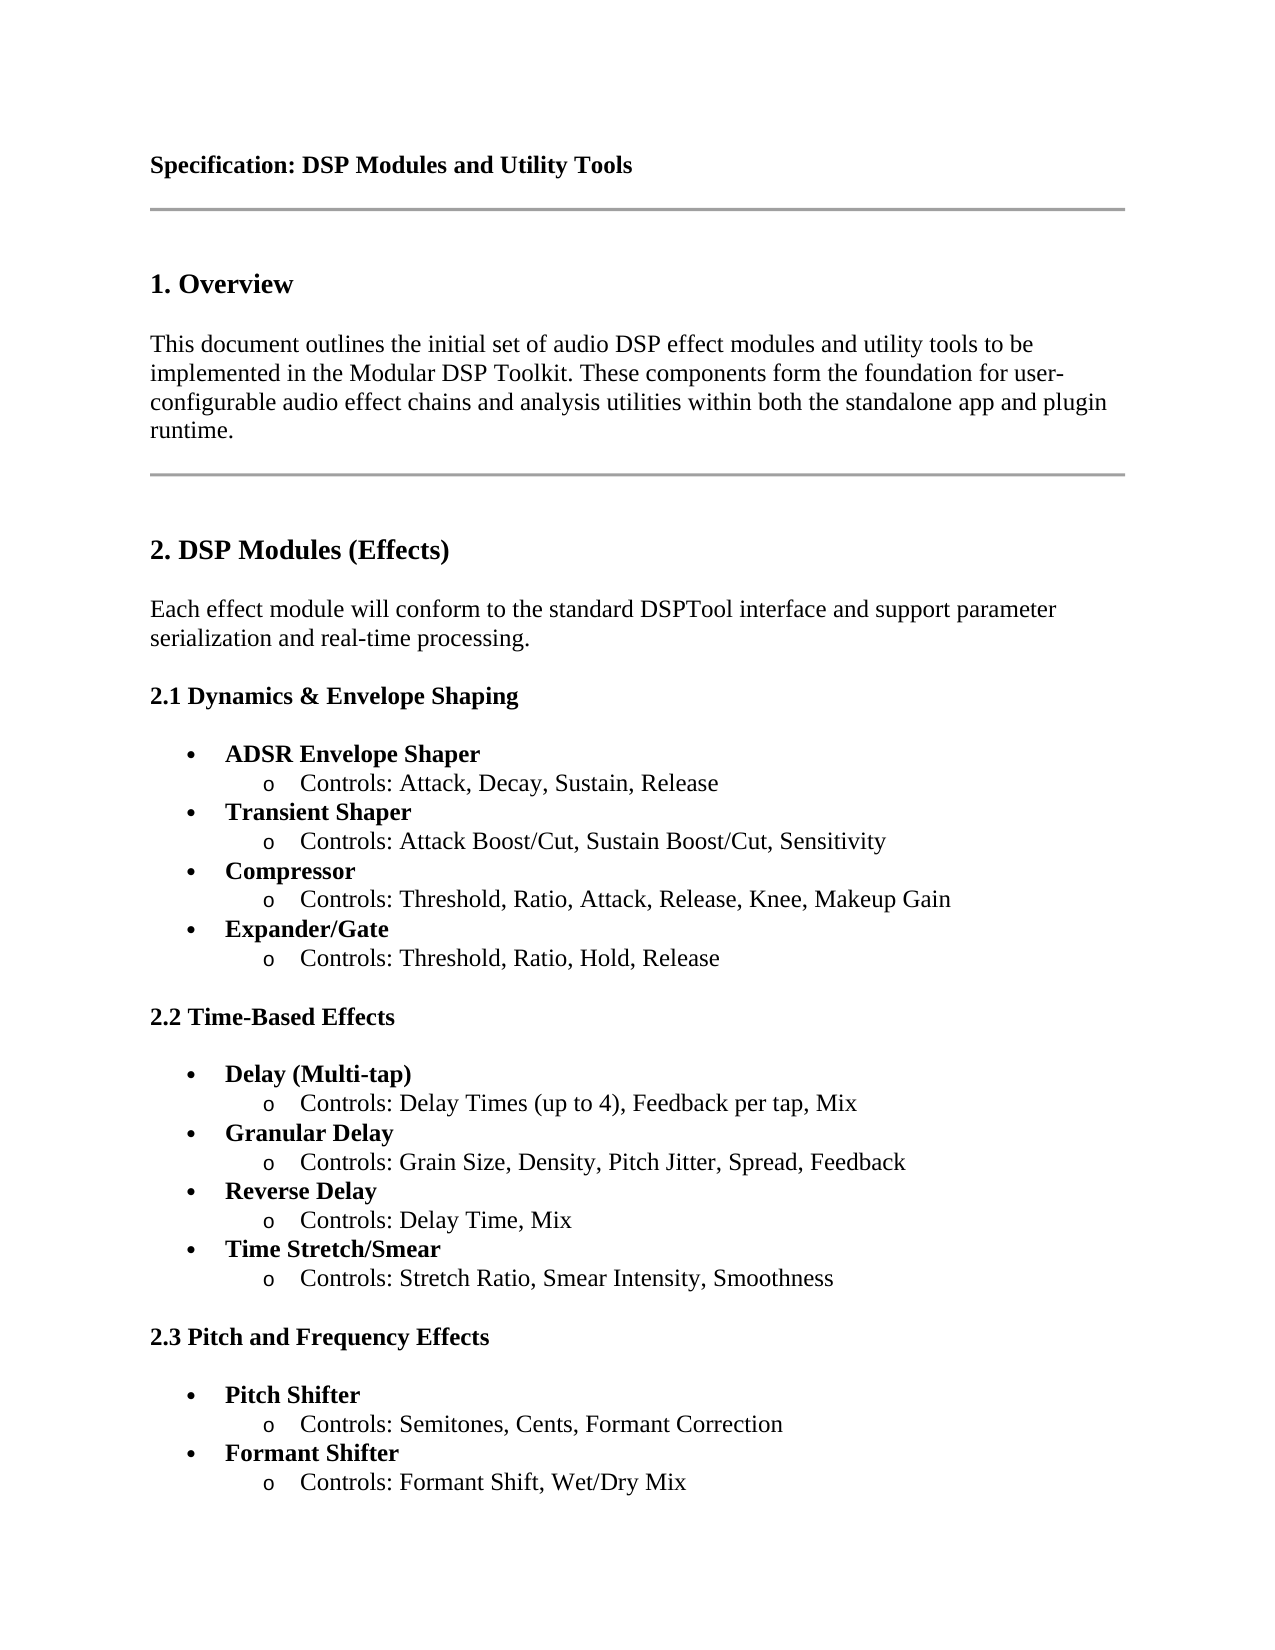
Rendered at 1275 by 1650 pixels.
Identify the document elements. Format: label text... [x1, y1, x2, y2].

list ADSR Envelope Shaper [187, 739, 1125, 768]
list Controls: Attack, Decay, Sustain, Release [262, 768, 1125, 797]
list Compressor [187, 856, 1125, 884]
list Controls: Threshold, Ratio, Attack, Release, Knee, Makeup Gain [262, 884, 1125, 914]
list Controls: Threshold, Ratio, Hold, Release [262, 943, 1125, 972]
list Controls: Delay Times (up to 4), Feedback per tap, Mix [262, 1088, 1125, 1118]
text 2.3 Pitch and Frequency Effects [150, 1322, 1125, 1351]
text 2. DSP Modules (Effects) [150, 533, 1125, 565]
list Pitch Shifter [187, 1380, 1125, 1409]
list Expander/Gate [187, 914, 1125, 943]
list Delay (Multi-tap) [187, 1059, 1125, 1088]
text 2.1 Dynamics & Envelope Shaping [150, 681, 1125, 710]
text Specification: DSP Modules and Utility Tools [150, 150, 1125, 179]
list Transient Shaper [187, 797, 1125, 826]
list Controls: Formant Shift, Wet/Dry Mix [262, 1467, 1125, 1497]
text 2.2 Time-Based Effects [150, 1002, 1125, 1030]
text Each effect module will conform to the standard DSPTool interface and support parameter serialization and real-time processing. [150, 594, 1125, 652]
list Controls: Delay Time, Mix [262, 1205, 1125, 1234]
list Granular Delay [187, 1118, 1125, 1147]
list Controls: Attack Boost/Cut, Sustain Boost/Cut, Sensitivity [262, 826, 1125, 856]
list Reverse Delay [187, 1176, 1125, 1205]
list Time Stretch/Smear [187, 1234, 1125, 1263]
list Formant Shifter [187, 1438, 1125, 1467]
text 1. Overview [150, 268, 1125, 300]
text This document outlines the initial set of audio DSP effect modules and utility tools to be implemented in the Modular DSP Toolkit. These components form the foundation for user-configurable audio effect chains and analysis utilities within both the standalone app and plugin runtime. [150, 329, 1125, 444]
list Controls: Grain Size, Density, Pitch Jitter, Spread, Feedback [262, 1147, 1125, 1176]
list Controls: Stretch Ratio, Smear Intensity, Smoothness [262, 1263, 1125, 1293]
list Controls: Semitones, Cents, Formant Correction [262, 1409, 1125, 1438]
